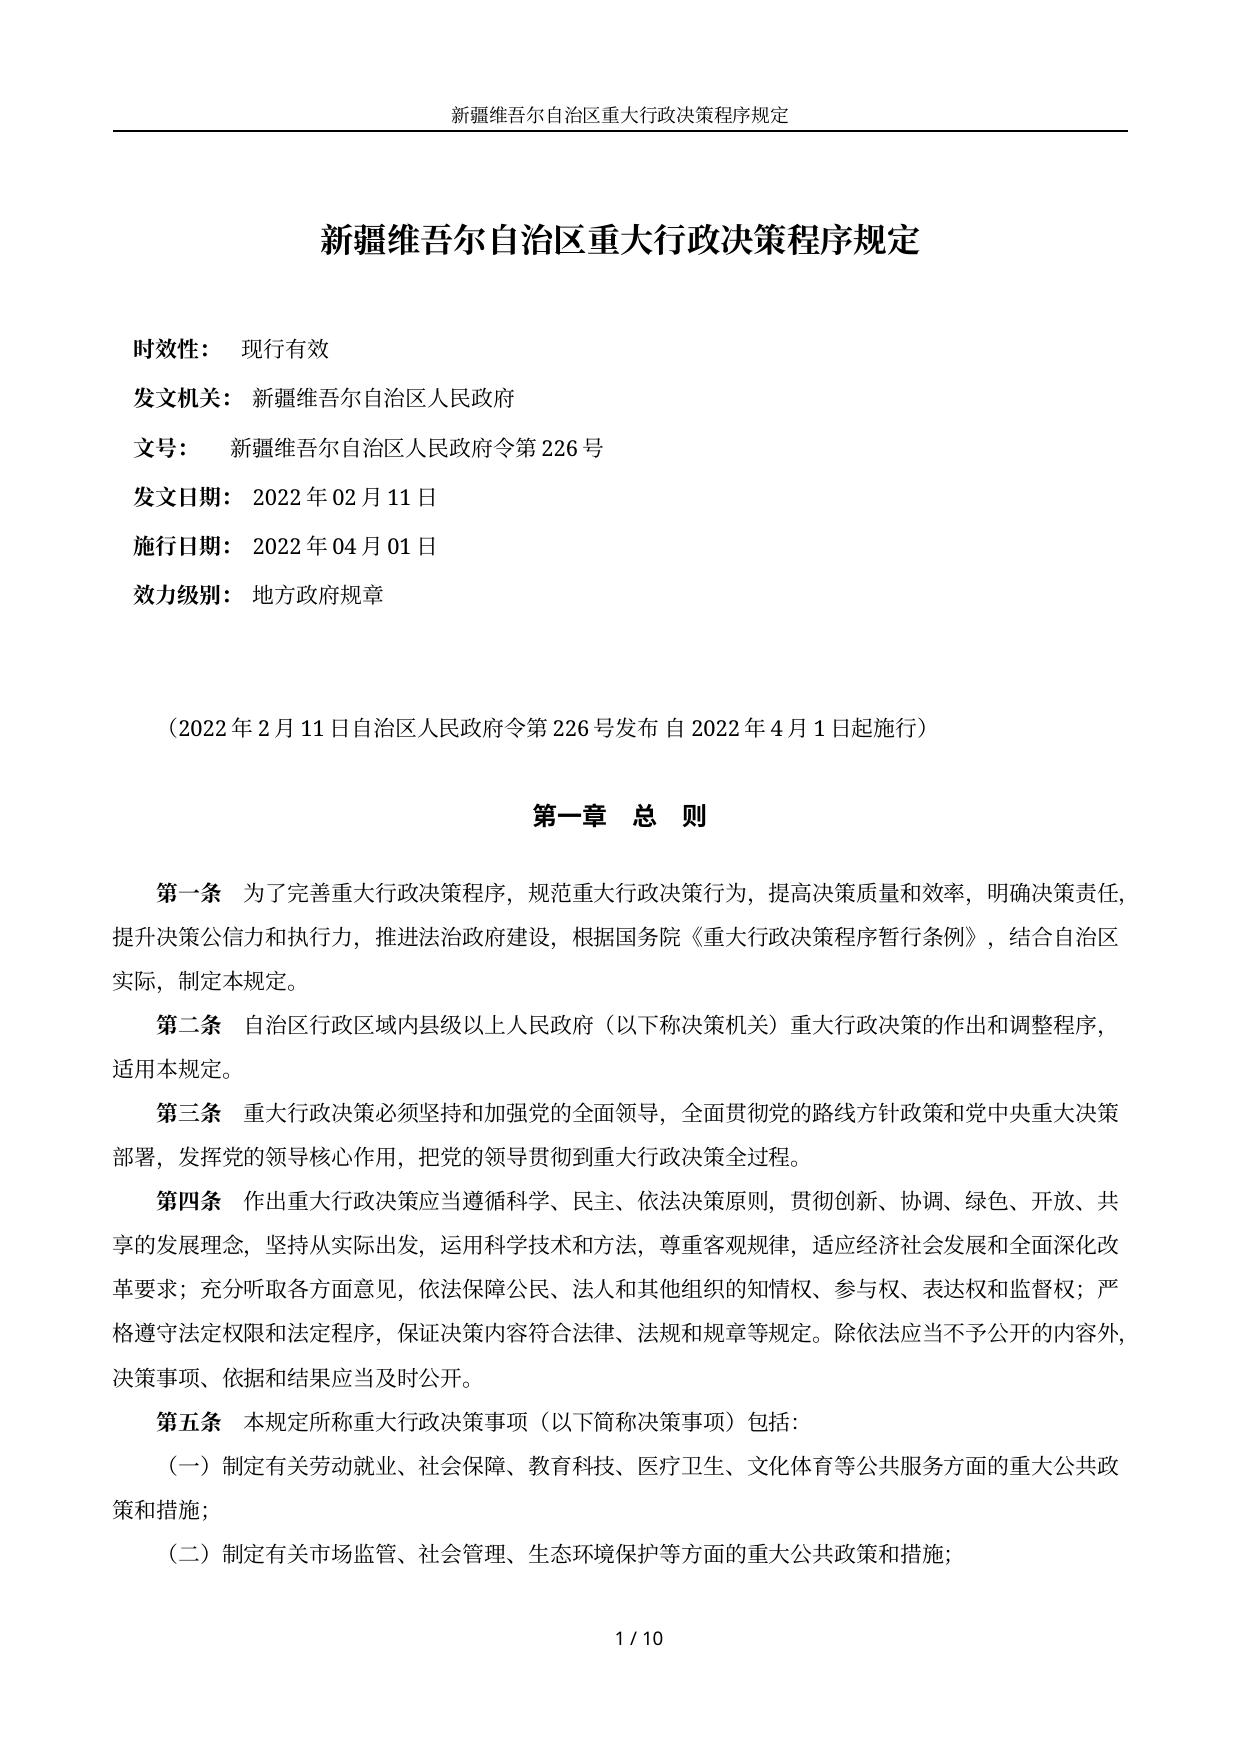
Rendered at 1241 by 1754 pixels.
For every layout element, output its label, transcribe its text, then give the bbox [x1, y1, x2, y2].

text 新疆维吾尔自治区重大行政决策程序规定 [112, 194, 1128, 282]
subtitle 第一章 总 则 [112, 793, 1128, 837]
text （一）制定有关劳动就业、社会保障、教育科技、医疗卫生、文化体育等公共服务方面的重大公共政策和措施； [112, 1443, 1128, 1531]
text 第二条 自治区行政区域内县级以上人民政府（以下称决策机关）重大行政决策的作出和调整程序，适用本规定。 [112, 1002, 1128, 1090]
text （2022年2月11日自治区人民政府令第226号发布 自2022年4月1日起施行） [112, 704, 1128, 749]
text 第四条 作出重大行政决策应当遵循科学、民主、依法决策原则，贯彻创新、协调、绿色、开放、共享的发展理念，坚持从实际出发，运用科学技术和方法，尊重客观规律，适应经济社会发展和全面深化改革要求；充分听取各方面意见，依法保障公民、法人和其他组织的知情权、参与权、表达权和监督权；严格遵守法定权限和法定程序，保证决策内容符合法律、法规和规章等规定。除依法应当不予公开的内容外，决策事项、依据和结果应当及时公开。 [112, 1178, 1128, 1398]
text 第一条 为了完善重大行政决策程序，规范重大行政决策行为，提高决策质量和效率，明确决策责任，提升决策公信力和执行力，推进法治政府建设，根据国务院《重大行政决策程序暂行条例》，结合自治区实际，制定本规定。 [112, 870, 1128, 1002]
text （二）制定有关市场监管、社会管理、生态环境保护等方面的重大公共政策和措施； [112, 1531, 1128, 1575]
text 第五条 本规定所称重大行政决策事项（以下简称决策事项）包括： [112, 1398, 1128, 1443]
text 第三条 重大行政决策必须坚持和加强党的全面领导，全面贯彻党的路线方针政策和党中央重大决策部署，发挥党的领导核心作用，把党的领导贯彻到重大行政决策全过程。 [112, 1090, 1128, 1178]
